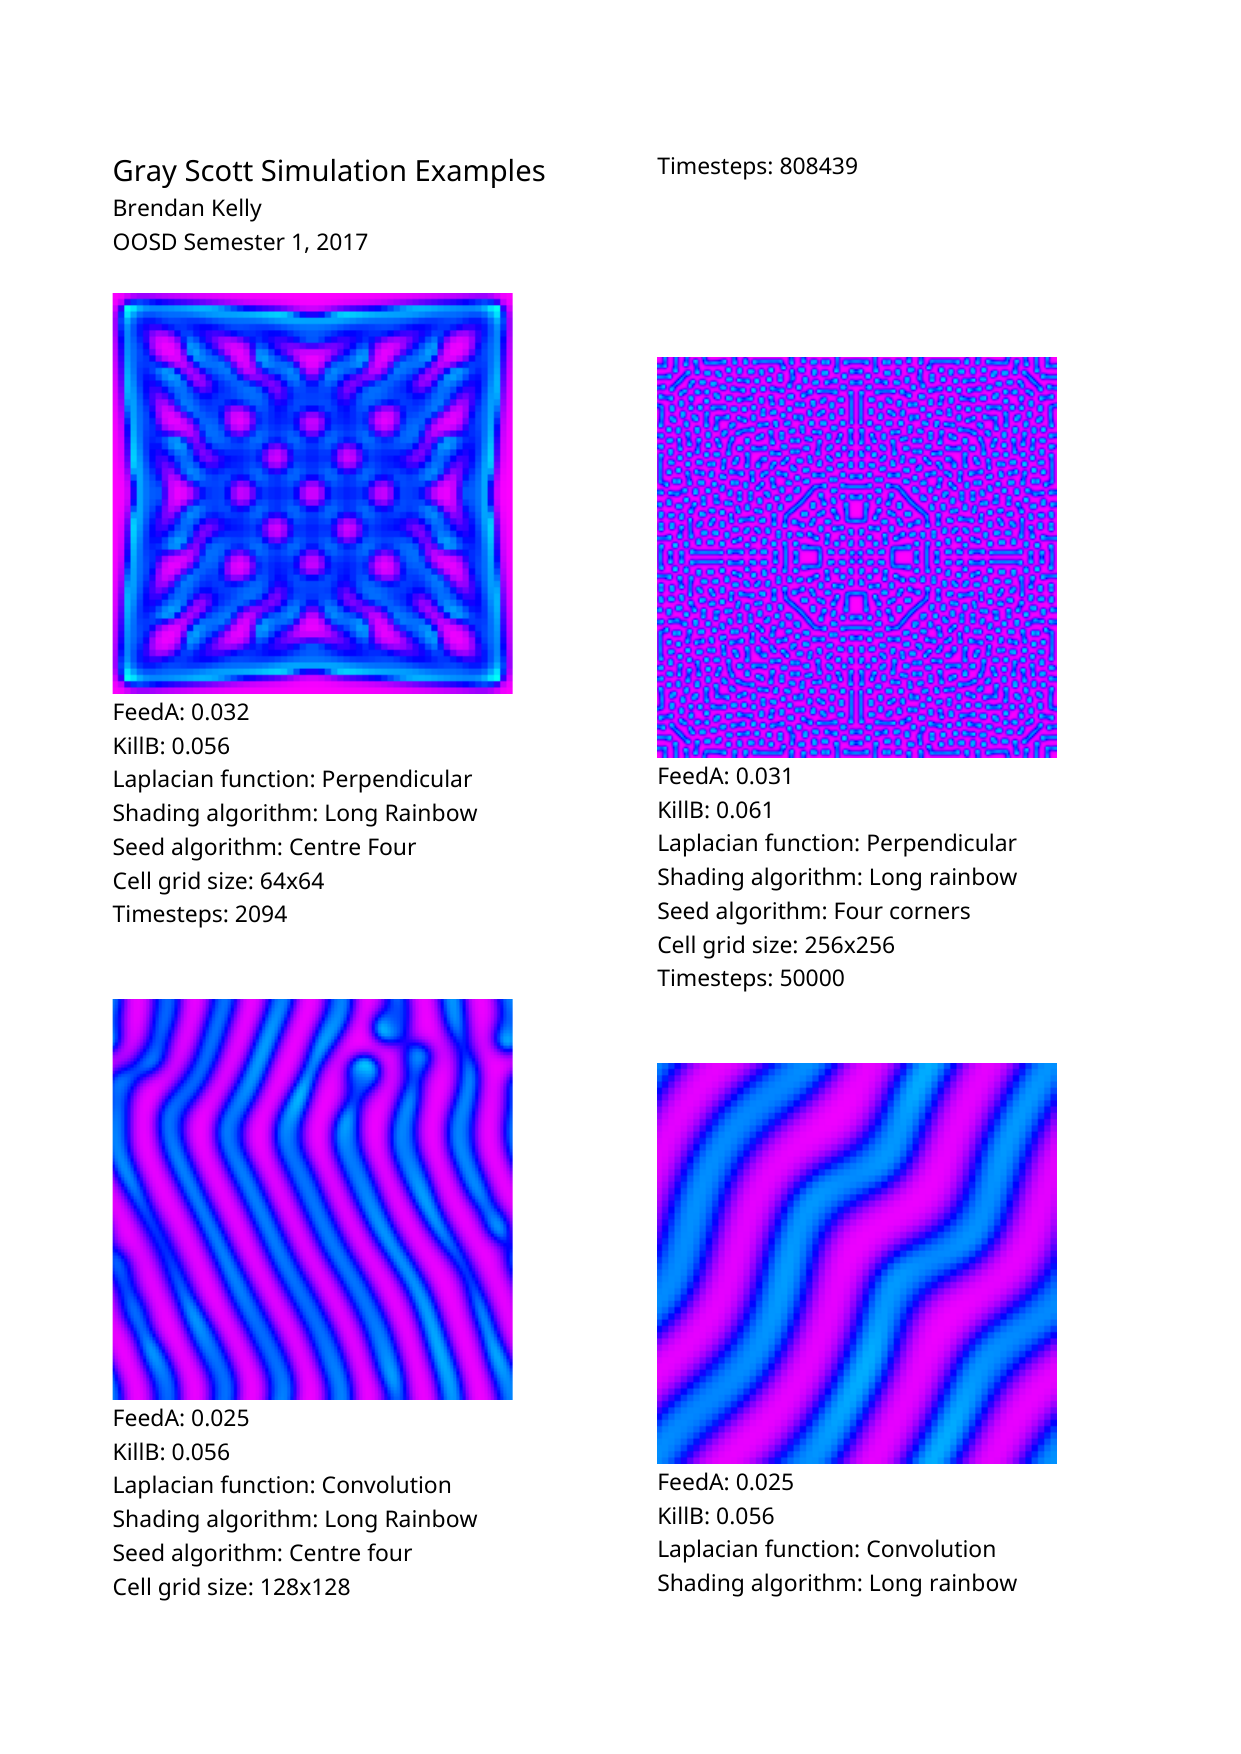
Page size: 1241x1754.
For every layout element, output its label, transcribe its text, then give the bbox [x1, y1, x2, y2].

text Seed algorithm: Centre four Cell grid size: 128x128 Timesteps: 808439 [657, 150, 1128, 211]
text Gray Scott Simulation Examples Brendan Kelly OOSD Semester 1, 2017 [112, 150, 583, 257]
text Seed algorithm: Four corners Cell grid size: 256x256 Timesteps: 50000 [657, 895, 1128, 994]
picture [657, 1063, 1057, 1464]
picture [657, 357, 1057, 758]
text Seed algorithm: Centre Four Cell grid size: 64x64 Timesteps: 2094 [112, 831, 583, 930]
text FeedA: 0.025 KillB: 0.056 Laplacian function: Convolution Shading algorithm: Long Rainbow [112, 1402, 583, 1534]
picture [112, 293, 513, 694]
text FeedA: 0.031 KillB: 0.061 Laplacian function: Perpendicular Shading algorithm: Long rainbow [657, 760, 1128, 892]
text FeedA: 0.025 KillB: 0.056 Laplacian function: Convolution Shading algorithm: Long rainbow [657, 1466, 1128, 1598]
picture [112, 999, 513, 1400]
text Seed algorithm: Centre four Cell grid size: 128x128 Timesteps: 808439 [112, 1537, 583, 1602]
